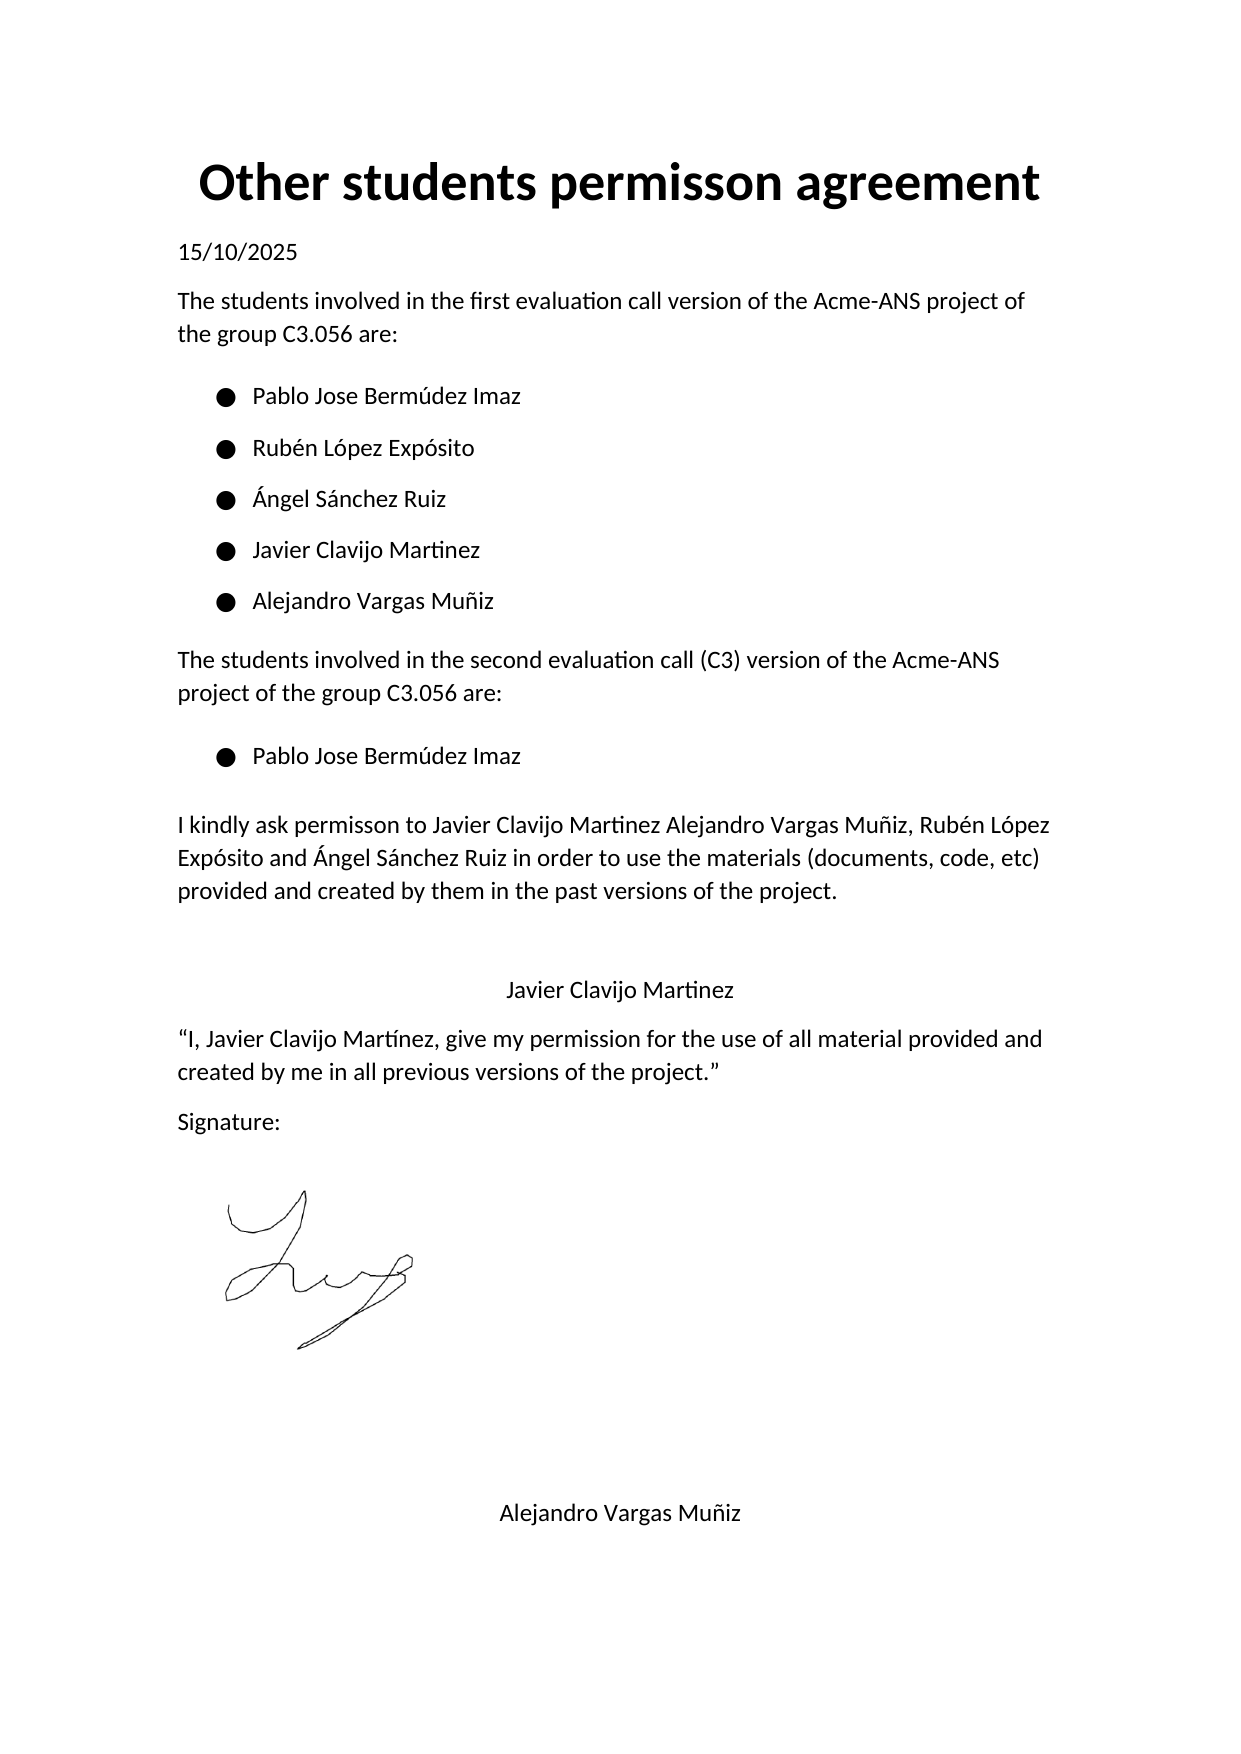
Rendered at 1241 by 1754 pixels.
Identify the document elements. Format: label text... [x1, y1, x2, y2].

list Pablo Jose Bermúdez Imaz [215, 368, 1063, 419]
list Rubén López Expósito [215, 419, 1063, 470]
list Alejandro Vargas Muñiz [215, 573, 1063, 624]
text Other students permisson agreement [177, 148, 1063, 214]
text Signature: [177, 1106, 1063, 1137]
list Pablo Jose Bermúdez Imaz [215, 727, 1063, 778]
list Javier Clavijo Martinez [215, 521, 1063, 573]
text Alejandro Vargas Muñiz [177, 1497, 1063, 1528]
text “I, Javier Clavijo Martínez, give my permission for the use of all material provided and created by me in all previous versions of the project.” [177, 1023, 1063, 1087]
picture [196, 1174, 434, 1357]
list Ángel Sánchez Ruiz [215, 470, 1063, 521]
text The students involved in the second evaluation call (C3) version of the Acme-ANS project of the group C3.056 are: [177, 645, 1063, 708]
text 15/10/2025 [177, 236, 1063, 266]
text I kindly ask permisson to Javier Clavijo Martinez Alejandro Vargas Muñiz, Rubén López Expósito and Ángel Sánchez Ruiz in order to use the materials (documents, code, etc) provided and created by them in the past versions of the project. [177, 809, 1063, 905]
text Javier Clavijo Martinez [177, 974, 1063, 1004]
text The students involved in the first evaluation call version of the Acme-ANS project of the group C3.056 are: [177, 285, 1063, 349]
